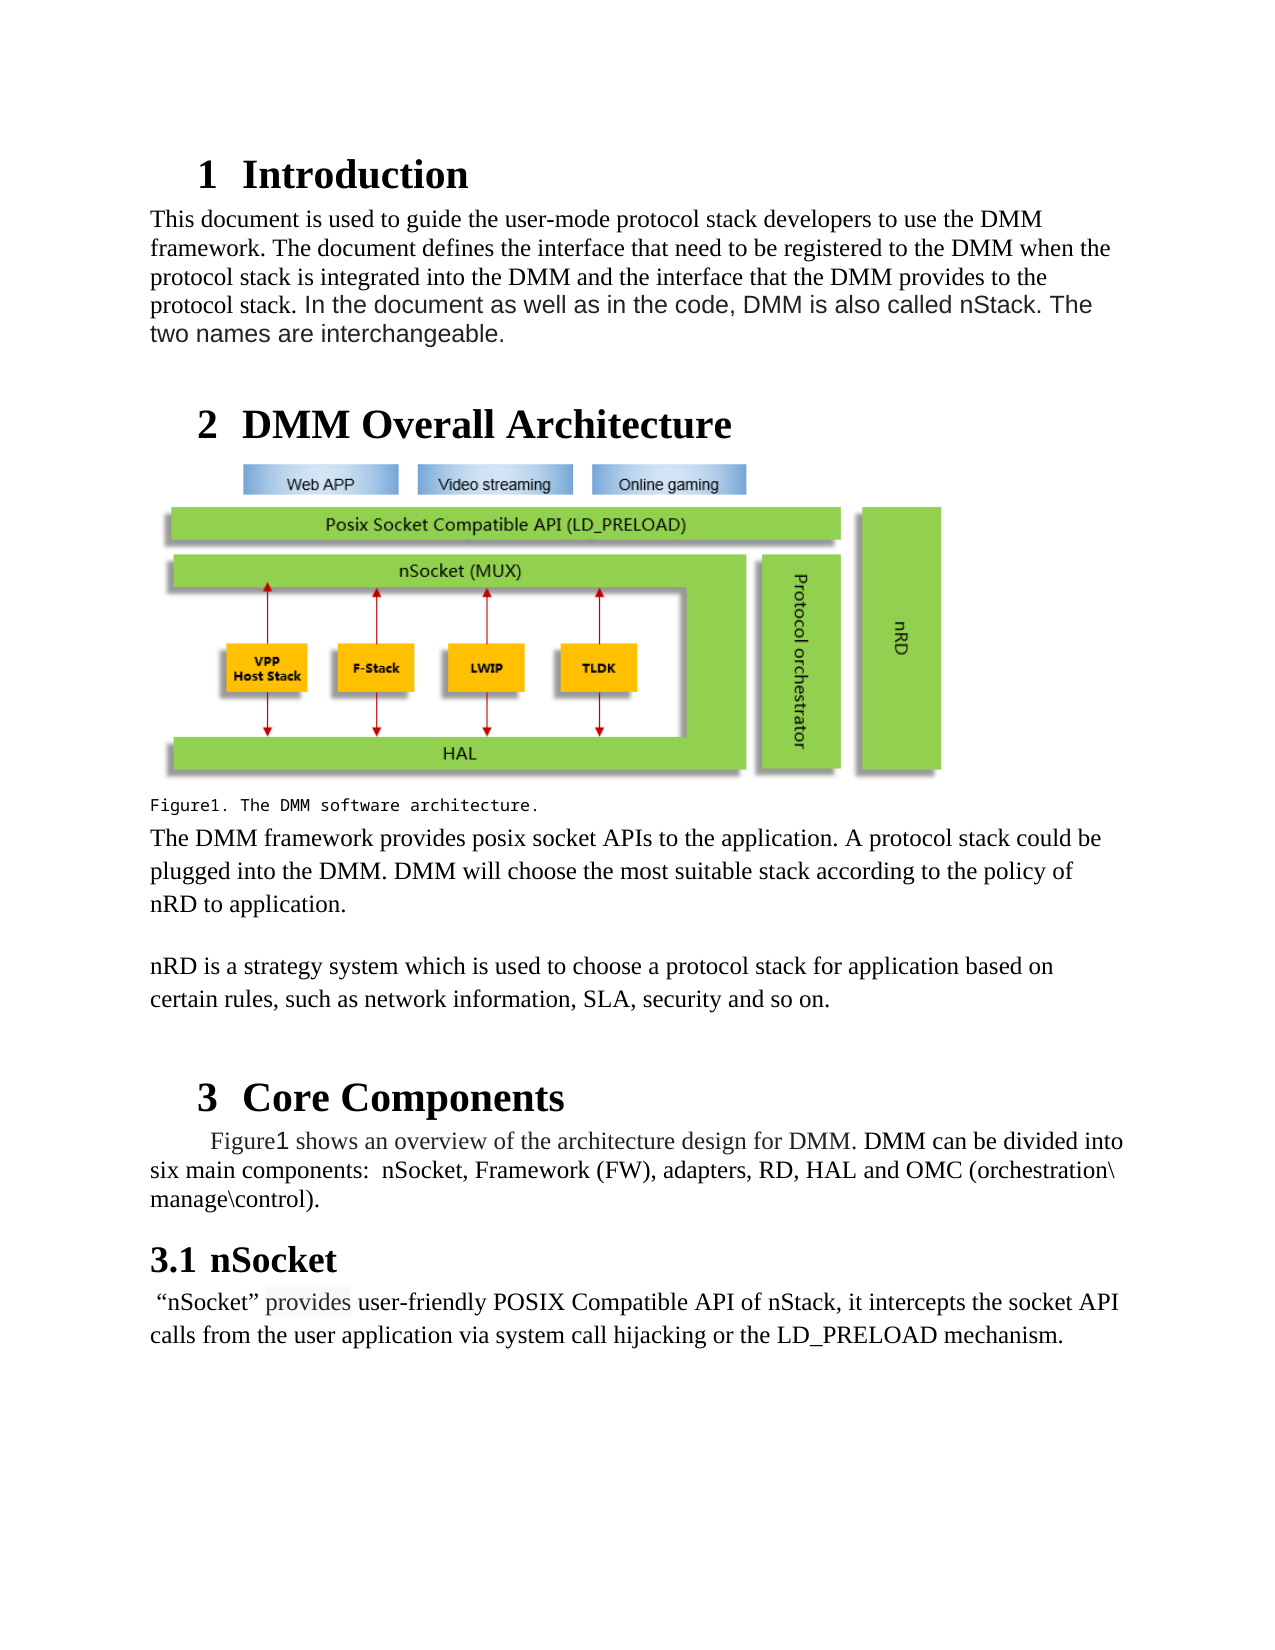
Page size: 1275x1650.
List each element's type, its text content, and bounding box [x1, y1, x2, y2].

text “nSocket” provides user-friendly POSIX Compatible API of nStack, it intercepts the socket API calls from the user application via system call hijacking or the LD_PRELOAD mechanism. [150, 1287, 1125, 1349]
text The DMM framework provides posix socket APIs to the application. A protocol stack could be plugged into the DMM. DMM will choose the most suitable stack according to the policy of nRD to application. [150, 823, 1125, 918]
subtitle Core Components [197, 1072, 1125, 1120]
text nRD is a strategy system which is used to choose a protocol stack for application based on certain rules, such as network information, SLA, security and so on. [150, 951, 1125, 1013]
subtitle Introduction [197, 150, 1125, 198]
subtitle DMM Overall Architecture [197, 399, 1125, 447]
subtitle nSocket [150, 1238, 1125, 1281]
picture [150, 453, 958, 790]
text This document is used to guide the user-mode protocol stack developers to use the DMM framework. The document defines the interface that need to be registered to the DMM when the protocol stack is integrated into the DMM and the interface that the DMM provides to the protocol stack. In the document as well as in the code, DMM is also called nStack. The two names are interchangeable. [150, 204, 1125, 348]
text Figure1 shows an overview of the architecture design for DMM. DMM can be divided into six main components: nSocket, Framework (FW), adapters, RD, HAL and OMC (orchestration\manage\control). [150, 1126, 1125, 1213]
text Figure1. The DMM software architecture. [150, 794, 1125, 817]
